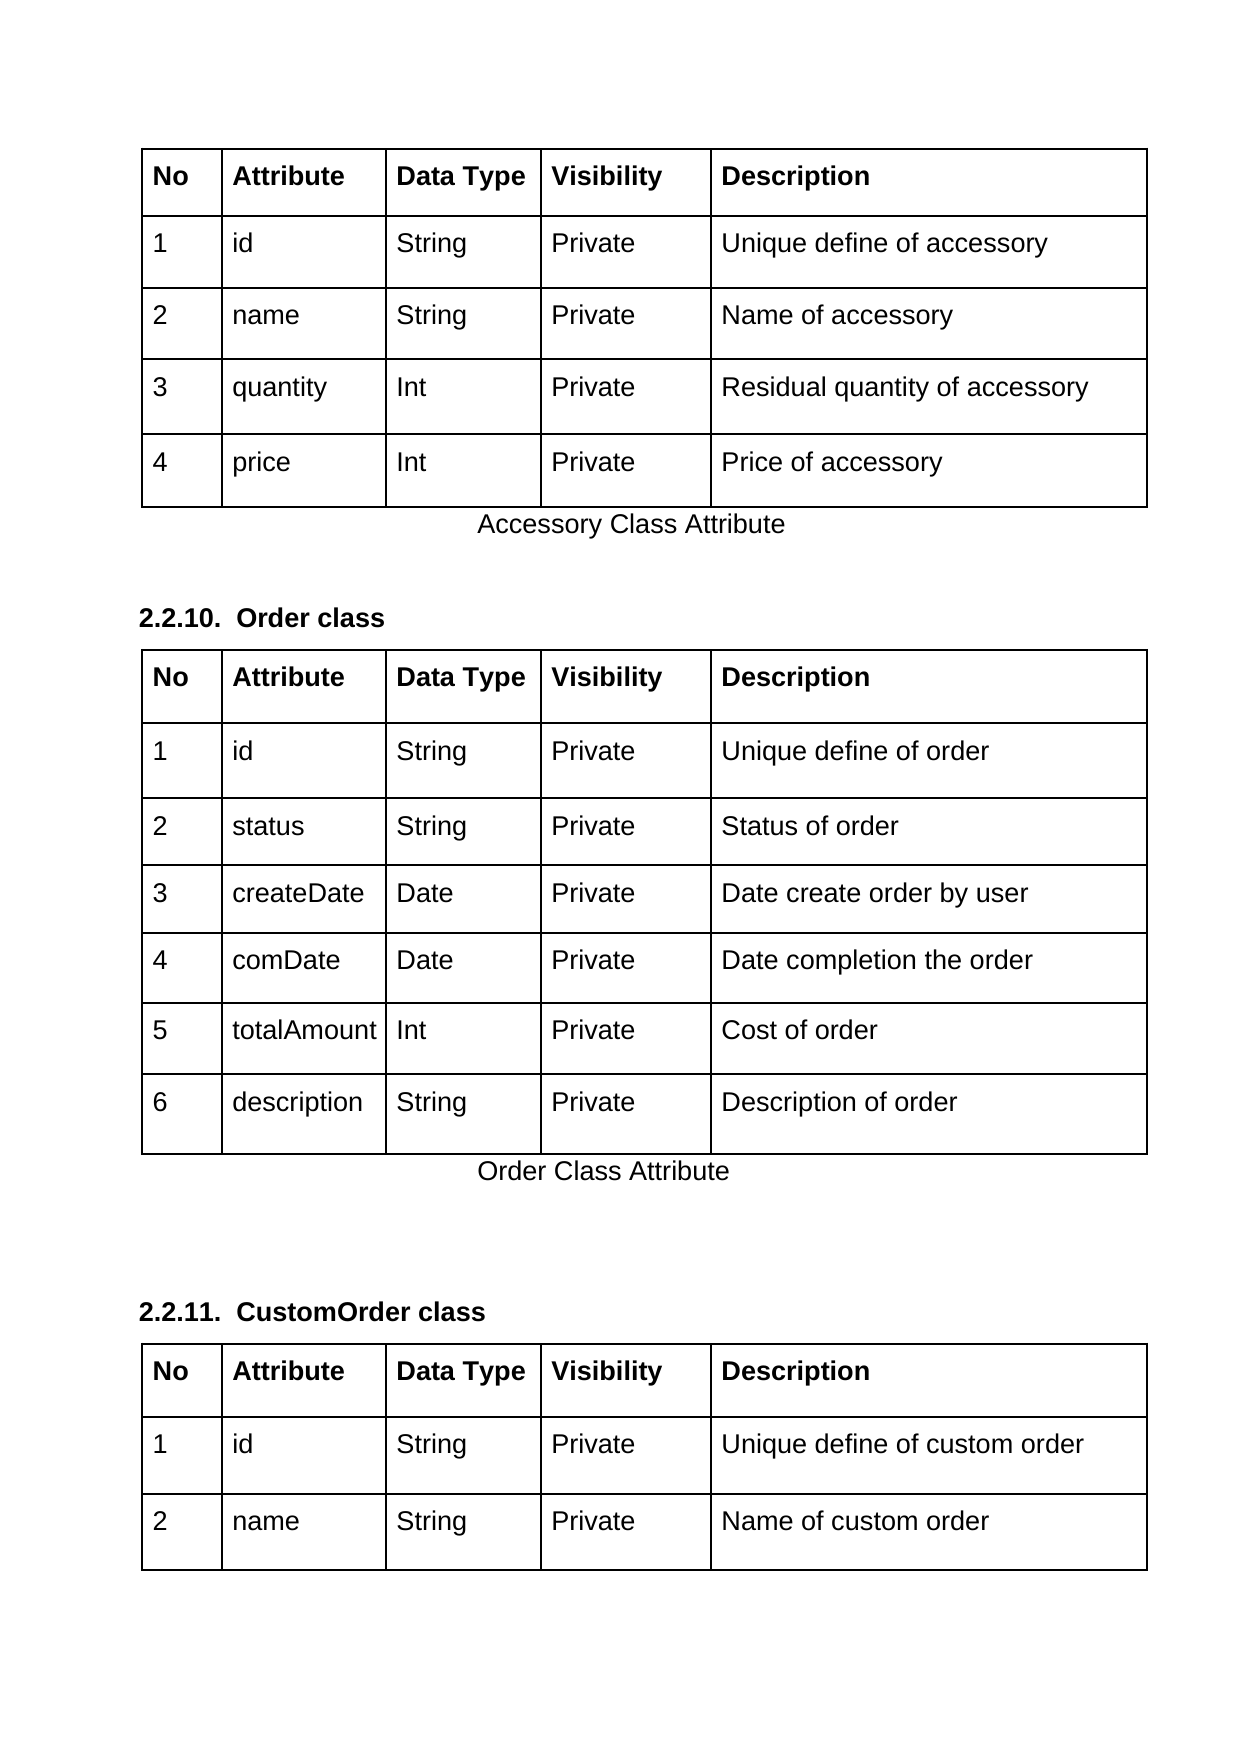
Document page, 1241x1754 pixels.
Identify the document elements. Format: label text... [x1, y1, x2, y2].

table_header Visibility [542, 651, 710, 722]
table_cell String [387, 1075, 540, 1153]
table_header Attribute [223, 651, 385, 722]
table_cell name [223, 289, 385, 358]
table_cell Private [542, 724, 710, 797]
table_cell 5 [143, 1004, 221, 1073]
table_cell 6 [143, 1075, 221, 1153]
table_cell Name of accessory [712, 289, 1146, 358]
table_cell Private [542, 1418, 710, 1492]
table_cell 1 [143, 724, 221, 797]
table_cell totalAmount [223, 1004, 385, 1073]
table_header Data Type [387, 150, 540, 215]
table_cell Private [542, 289, 710, 358]
table_cell createDate [223, 866, 385, 932]
table_cell Int [387, 435, 540, 506]
table_cell 2 [143, 289, 221, 358]
table_cell Price of accessory [712, 435, 1146, 506]
table_header No [143, 1345, 221, 1416]
table_cell 4 [143, 934, 221, 1002]
table_cell Private [542, 1075, 710, 1153]
table_header Description [712, 1345, 1146, 1416]
table_cell Private [542, 934, 710, 1002]
table_cell quantity [223, 360, 385, 433]
table_cell id [223, 724, 385, 797]
table_header Data Type [387, 651, 540, 722]
table_cell Name of custom order [712, 1495, 1146, 1569]
table_header Data Type [387, 1345, 540, 1416]
table_cell Private [542, 1004, 710, 1073]
table_header Visibility [542, 1345, 710, 1416]
table_cell String [387, 289, 540, 358]
table_cell String [387, 1495, 540, 1569]
table_cell id [223, 1418, 385, 1492]
table_cell Cost of order [712, 1004, 1146, 1073]
table_cell status [223, 799, 385, 864]
table_cell Private [542, 1495, 710, 1569]
table_header Attribute [223, 150, 385, 215]
table_cell Unique define of custom order [712, 1418, 1146, 1492]
table_cell Date create order by user [712, 866, 1146, 932]
table_header No [143, 150, 221, 215]
table_cell id [223, 217, 385, 287]
list Order class [221, 602, 1139, 633]
list CustomOrder class [221, 1296, 1139, 1327]
table_cell String [387, 1418, 540, 1492]
table_cell 4 [143, 435, 221, 506]
table_cell 2 [143, 1495, 221, 1569]
table_cell Date [387, 934, 540, 1002]
table_header No [143, 651, 221, 722]
table_cell Unique define of accessory [712, 217, 1146, 287]
table_cell Private [542, 866, 710, 932]
table_header Description [712, 651, 1146, 722]
table_header Description [712, 150, 1146, 215]
table_cell 1 [143, 217, 221, 287]
table_cell name [223, 1495, 385, 1569]
table_cell price [223, 435, 385, 506]
text Order Class Attribute [477, 1155, 1139, 1186]
table_cell 1 [143, 1418, 221, 1492]
table_cell Private [542, 217, 710, 287]
table_cell String [387, 724, 540, 797]
table_header Visibility [542, 150, 710, 215]
table_cell Date [387, 866, 540, 932]
table_cell Unique define of order [712, 724, 1146, 797]
table_cell Description of order [712, 1075, 1146, 1153]
table_cell Private [542, 435, 710, 506]
table_cell 2 [143, 799, 221, 864]
table_cell description [223, 1075, 385, 1153]
table_cell comDate [223, 934, 385, 1002]
table_header Attribute [223, 1345, 385, 1416]
text Accessory Class Attribute [477, 508, 1139, 539]
table_cell Private [542, 360, 710, 433]
table_cell 3 [143, 866, 221, 932]
table_cell String [387, 217, 540, 287]
table_cell Private [542, 799, 710, 864]
table_cell Int [387, 1004, 540, 1073]
table_cell Date completion the order [712, 934, 1146, 1002]
table_cell 3 [143, 360, 221, 433]
table_cell String [387, 799, 540, 864]
table_cell Int [387, 360, 540, 433]
table_cell Residual quantity of accessory [712, 360, 1146, 433]
table_cell Status of order [712, 799, 1146, 864]
